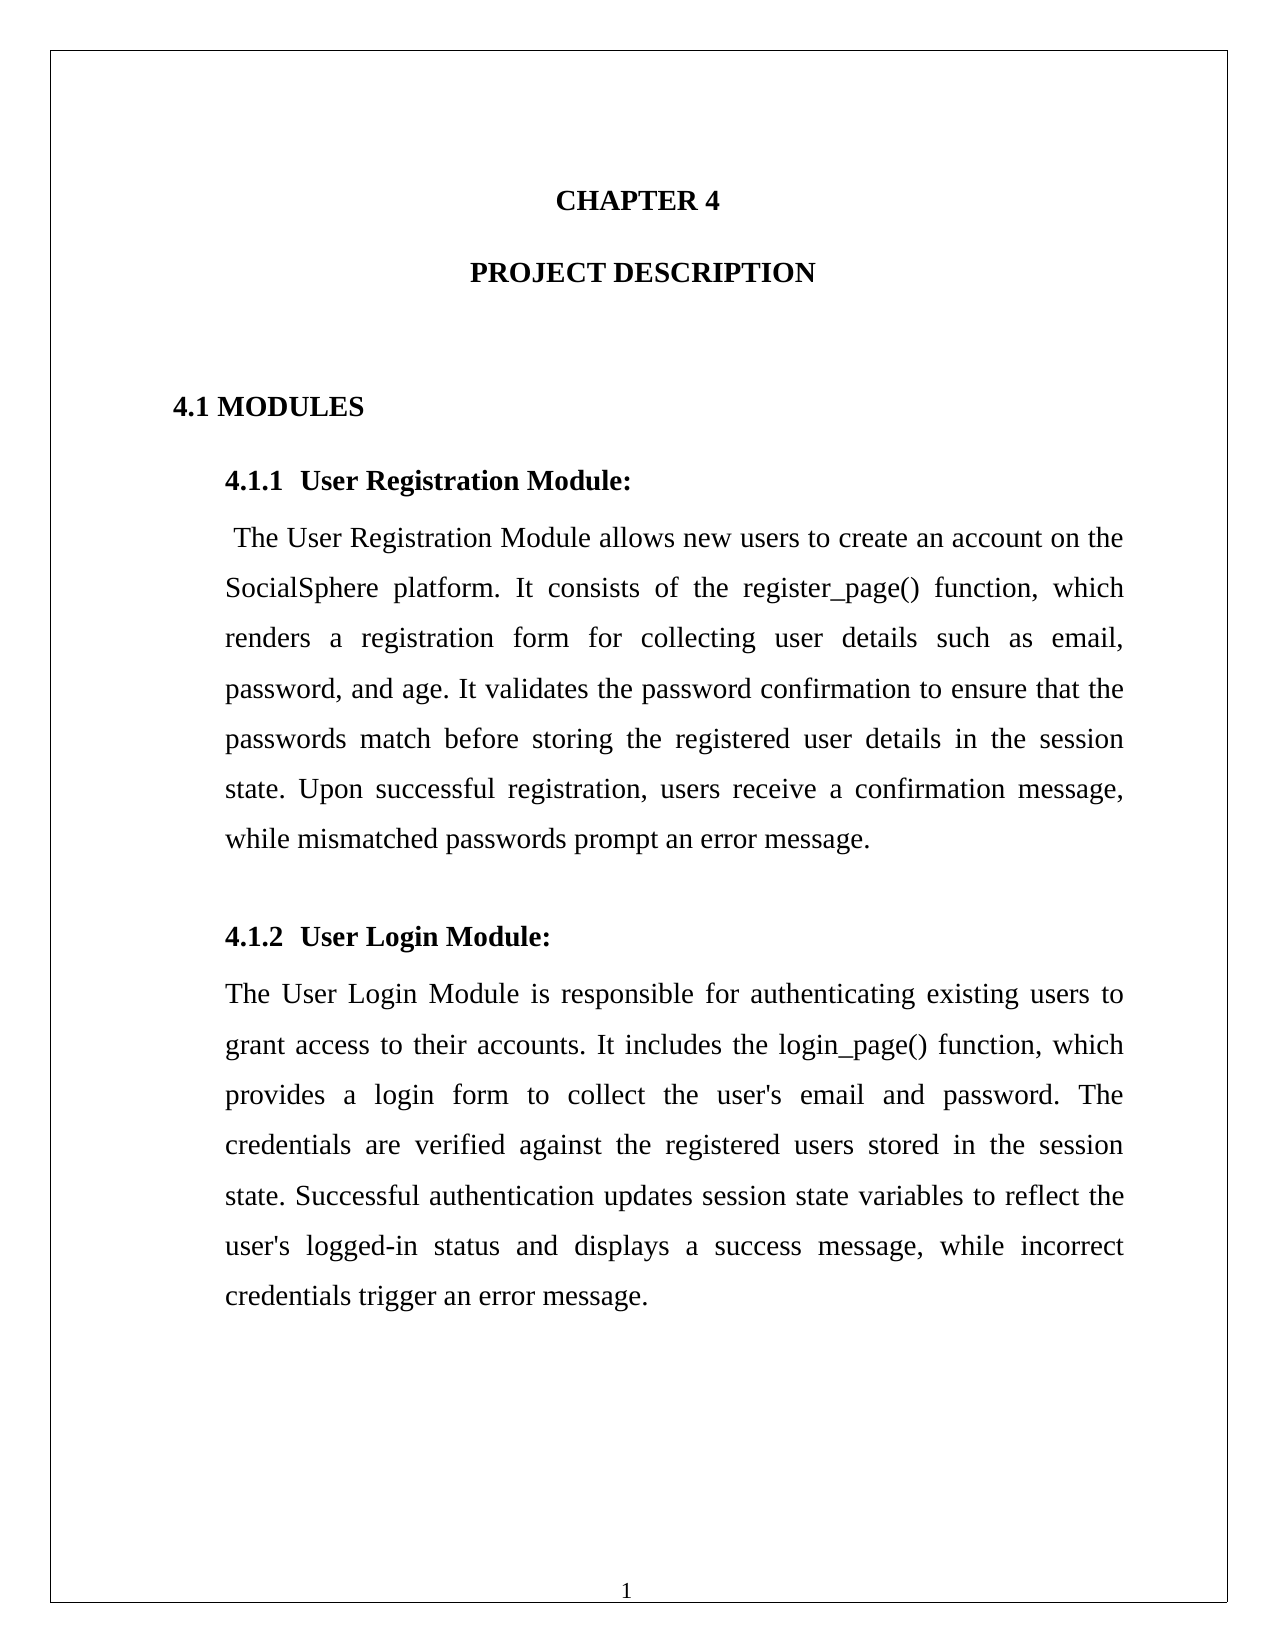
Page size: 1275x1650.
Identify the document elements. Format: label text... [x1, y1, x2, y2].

list User Registration Module: [225, 463, 1125, 496]
list User Login Module: [225, 919, 1125, 953]
text PROJECT DESCRIPTION [268, 255, 1018, 288]
subtitle MODULES [173, 389, 1125, 422]
text The User Registration Module allows new users to create an account on the SocialSphere platform. It consists of the register_page() function, which renders a registration form for collecting user details such as email, password, and age. It validates the password confirmation to ensure that the passwords match before storing the registered user details in the session state. Upon successful registration, users receive a confirmation message, while mismatched passwords prompt an error message. [225, 520, 1125, 855]
text CHAPTER 4 [150, 183, 1125, 217]
text The User Login Module is responsible for authenticating existing users to grant access to their accounts. It includes the login_page() function, which provides a login form to collect the user's email and password. The credentials are verified against the registered users stored in the session state. Successful authentication updates session state variables to reflect the user's logged-in status and displays a success message, while incorrect credentials trigger an error message. [225, 976, 1125, 1312]
